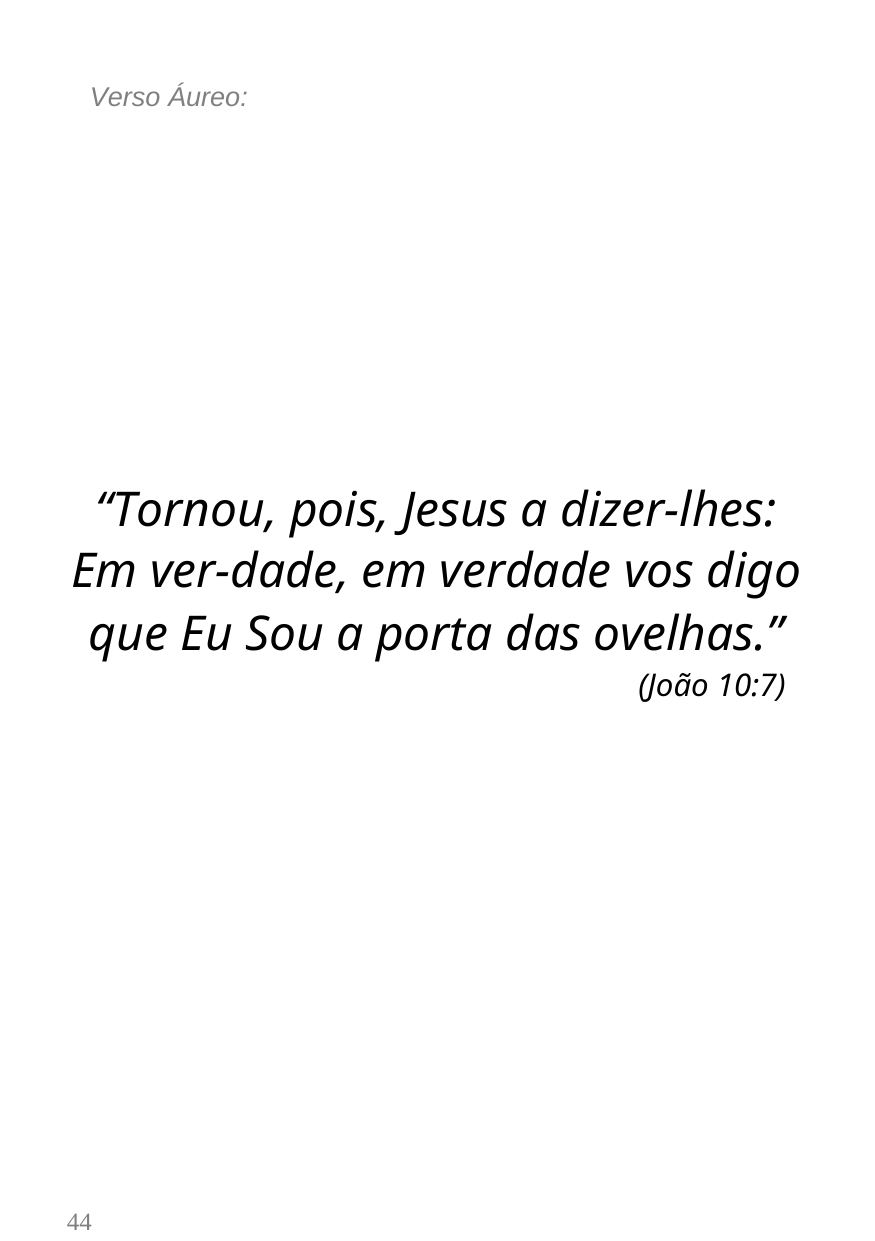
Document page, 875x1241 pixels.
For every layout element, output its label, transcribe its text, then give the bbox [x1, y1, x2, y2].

text “Tornou, pois, Jesus a dizer-lhes: Em ver-dade, em verdade vos digo que Eu Sou a porta das ovelhas.” [67, 476, 806, 664]
text (João 10:7) [67, 664, 785, 704]
text Verso Áureo: [89, 81, 785, 112]
text 44 [67, 1207, 785, 1236]
